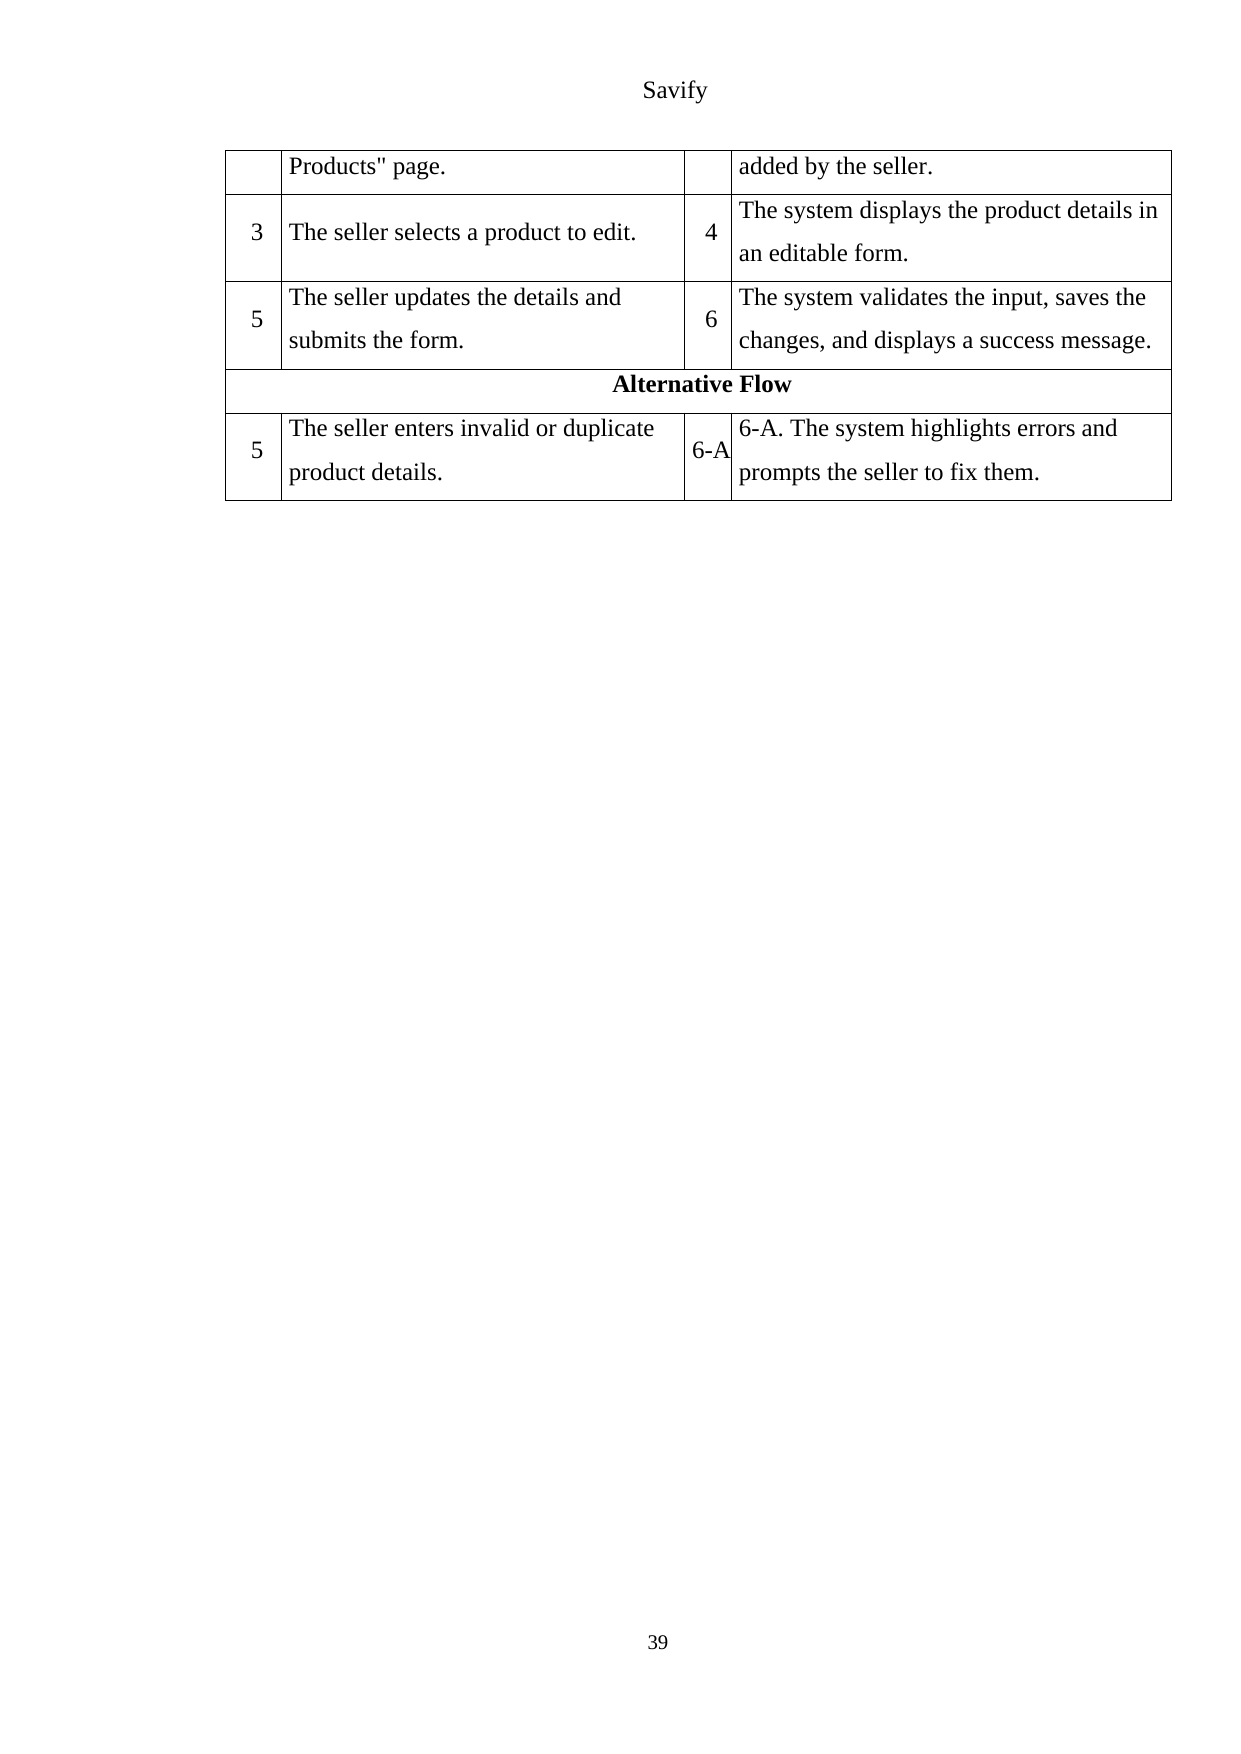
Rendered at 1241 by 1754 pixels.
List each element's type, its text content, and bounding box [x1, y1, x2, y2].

table_cell 6 [685, 282, 731, 368]
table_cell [732, 151, 1171, 194]
table_cell 5 [226, 414, 281, 500]
table_cell 4 [685, 195, 731, 281]
table_cell The seller updates the details and submits the form. [282, 282, 684, 368]
table_cell 3 [226, 195, 281, 281]
table_cell 6-A [685, 414, 731, 500]
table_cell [282, 151, 684, 194]
table_cell The system displays the product details in an editable form. [732, 195, 1171, 281]
table_cell 5 [226, 282, 281, 368]
table_cell The system validates the input, saves the changes, and displays a success message. [732, 282, 1171, 368]
table_cell The seller enters invalid or duplicate product details. [282, 414, 684, 500]
table_cell Alternative Flow [226, 370, 1171, 412]
table_cell The seller selects a product to edit. [282, 195, 684, 281]
table_cell 2 [685, 151, 731, 194]
table_cell 6-A. The system highlights errors and prompts the seller to fix them. [732, 414, 1171, 500]
table_cell 1 [226, 151, 281, 194]
